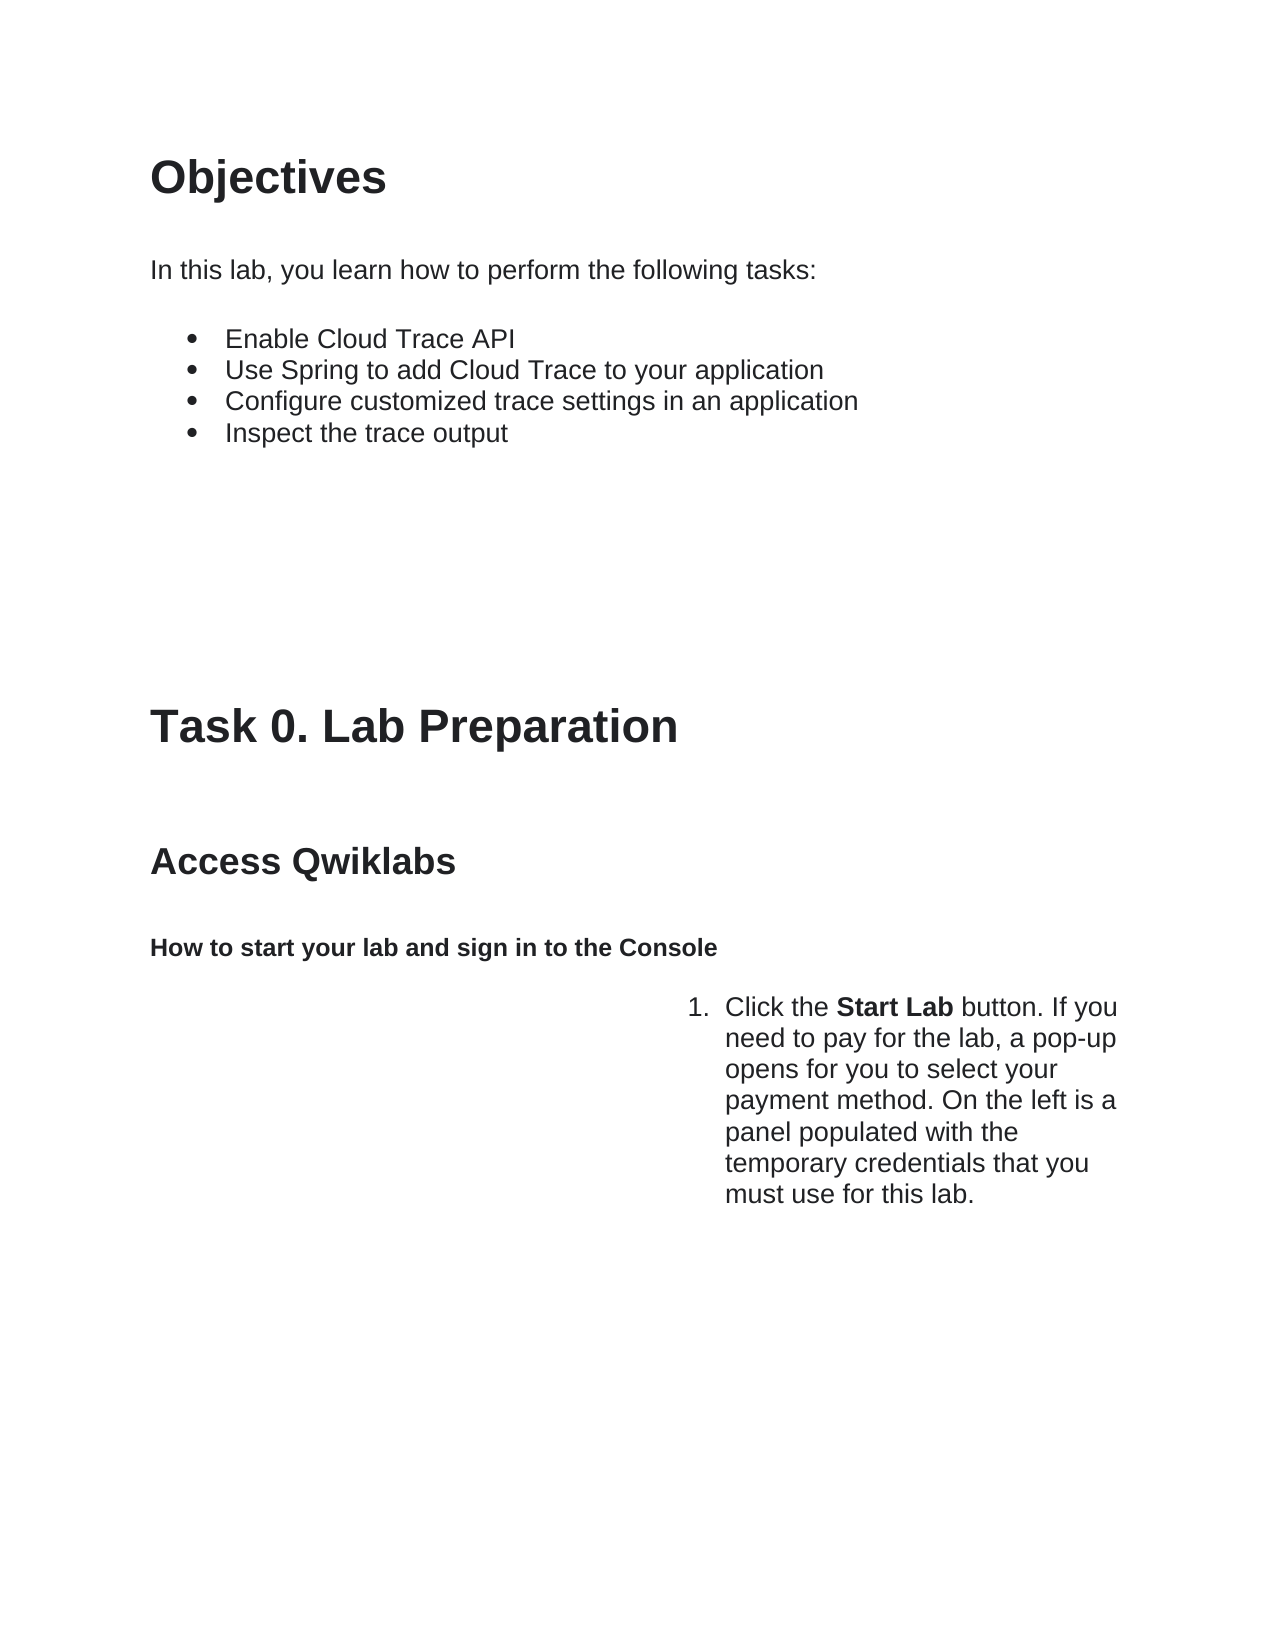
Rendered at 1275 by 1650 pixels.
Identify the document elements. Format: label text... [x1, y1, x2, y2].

list Click the Start Lab button. If you need to pay for the lab, a pop-up opens for you to select your payment method. On the left is a panel populated with the temporary credentials that you must use for this lab. [687, 991, 1125, 1209]
text How to start your lab and sign in to the Console [150, 933, 1125, 961]
text Task 0. Lab Preparation [150, 698, 1125, 752]
list Use Spring to add Cloud Trace to your application [187, 354, 1125, 385]
text Objectives [150, 150, 1125, 204]
text In this lab, you learn how to perform the following tasks: [150, 254, 1125, 285]
list Configure customized trace settings in an application [187, 385, 1125, 417]
list Enable Cloud Trace API [187, 323, 1125, 354]
list Inspect the trace output [187, 417, 1125, 448]
text Access Qwiklabs [150, 839, 1125, 883]
